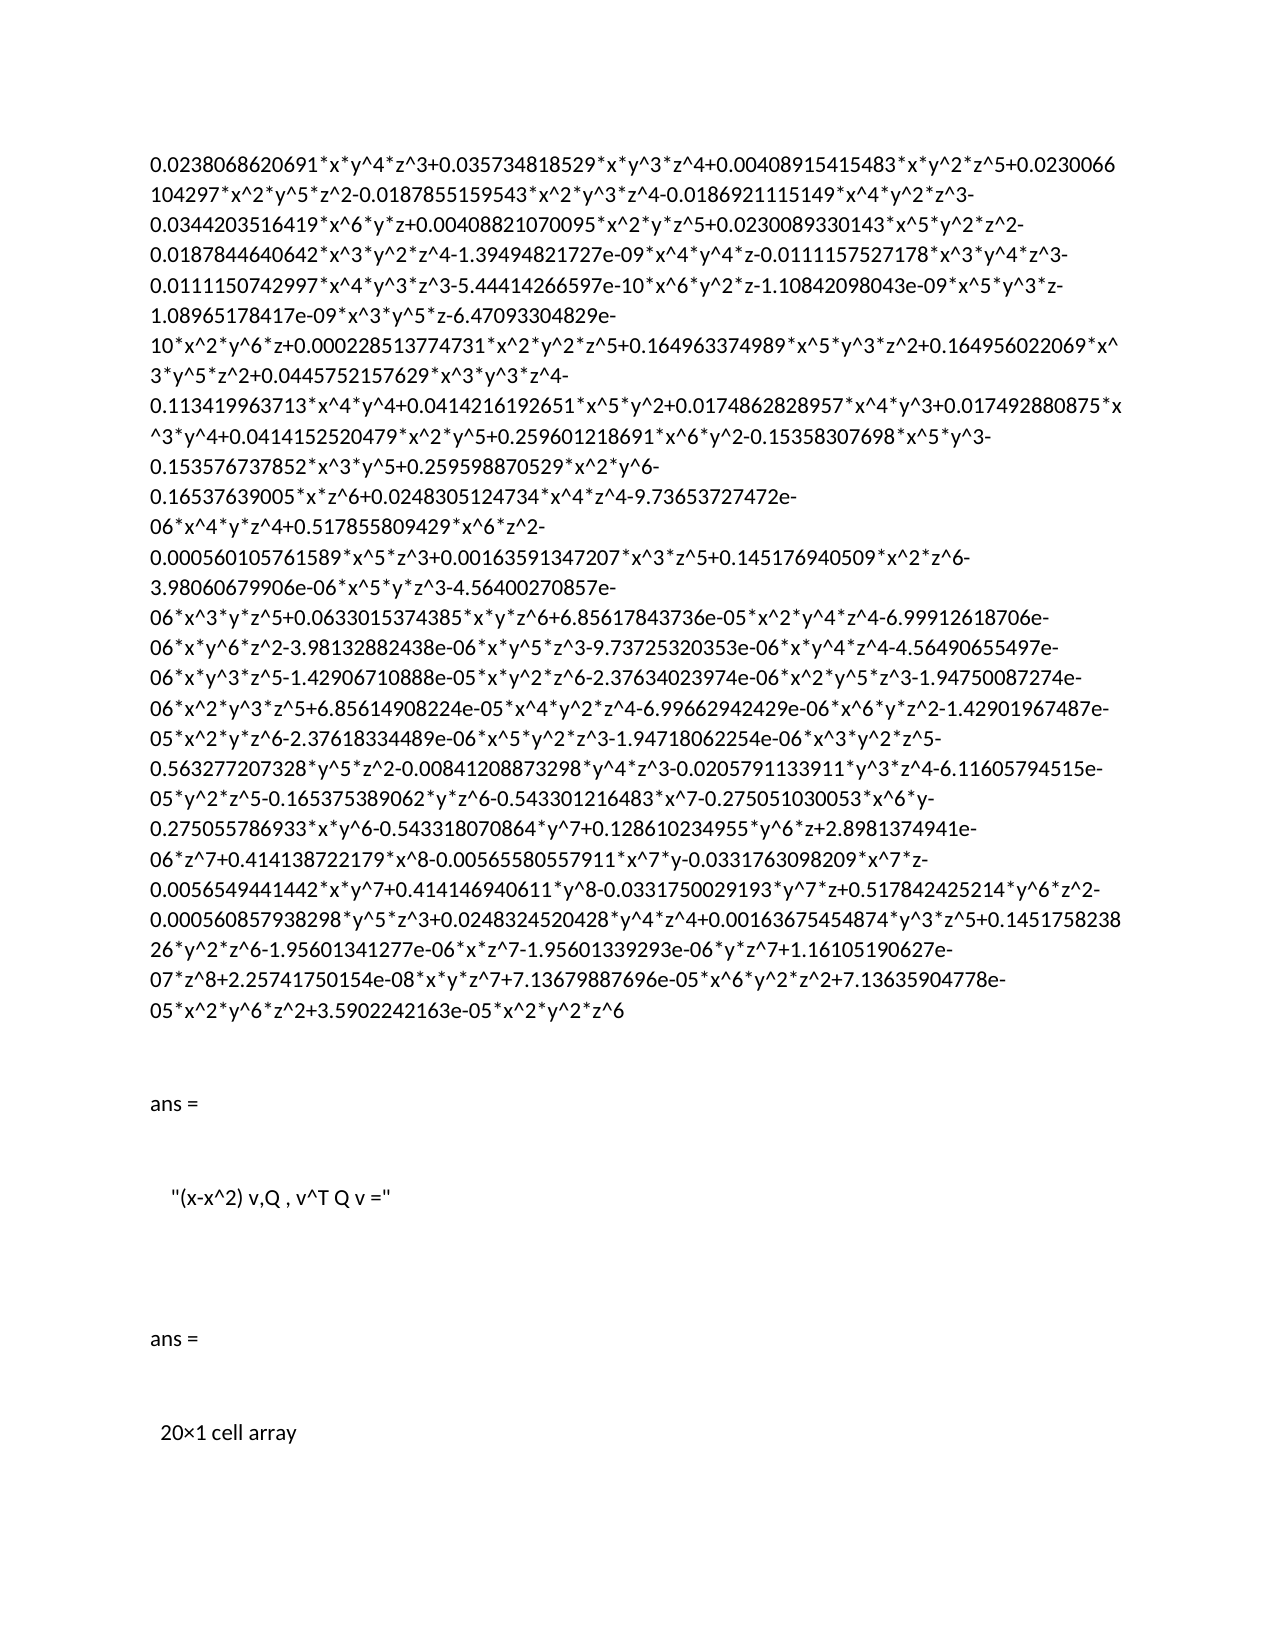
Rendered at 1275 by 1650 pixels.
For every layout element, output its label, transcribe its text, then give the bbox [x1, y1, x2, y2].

text 20×1 cell array [150, 1418, 1125, 1446]
text ans = [150, 1089, 1125, 1118]
text "(x-x^2) v,Q , v^T Q v =" [150, 1183, 1125, 1211]
text ans = [150, 1324, 1125, 1352]
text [150, 150, 1125, 1024]
